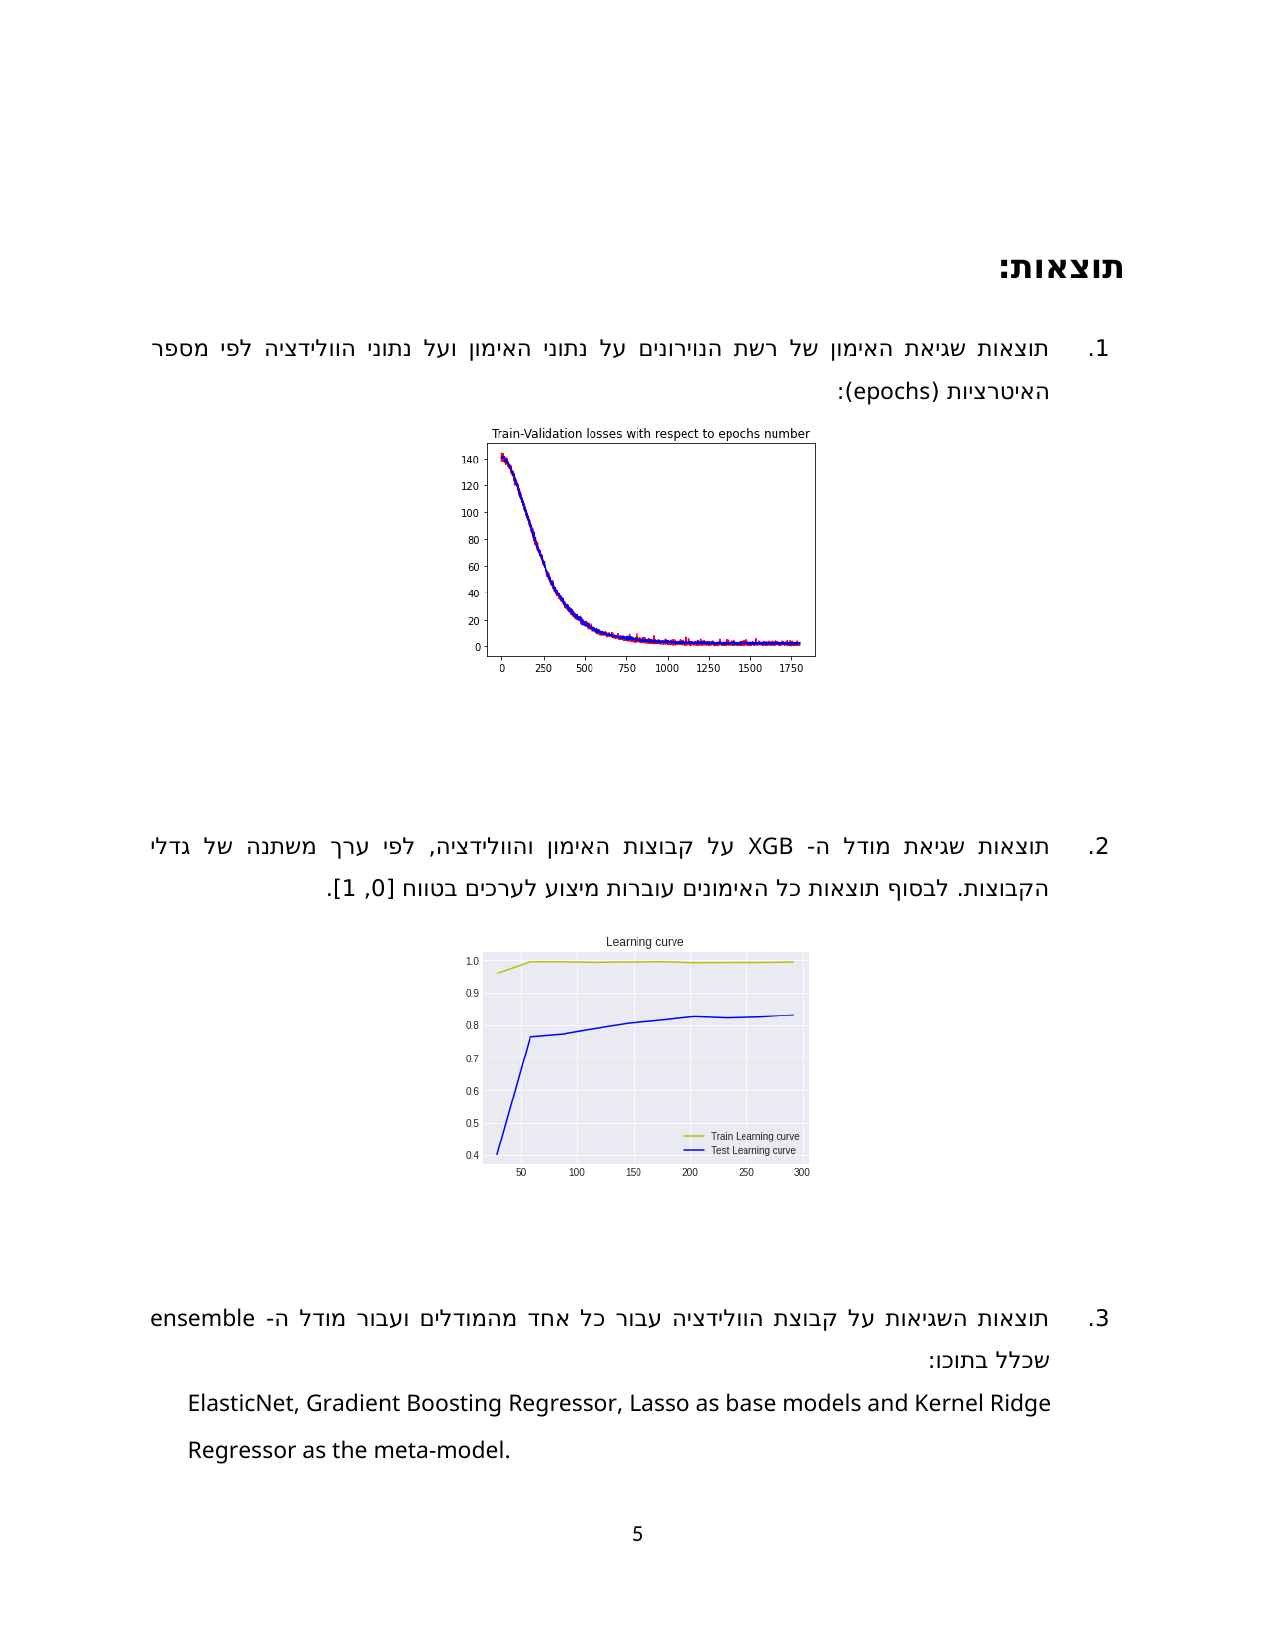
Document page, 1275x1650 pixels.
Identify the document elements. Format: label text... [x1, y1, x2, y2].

text תוצאות: [150, 247, 1125, 286]
list תוצאות השגיאות על קבוצת הוולידציה עבור כל אחד מהמודלים ועבור מודל ה- ensemble שכלל בתוכו: [150, 1302, 1087, 1374]
text ElasticNet, Gradient Boosting Regressor, Lasso as base models and Kernel Ridge Regressor as the meta-model. [187, 1387, 1125, 1465]
list תוצאות שגיאת האימון של רשת הנוירונים על נתוני האימון ועל נתוני הוולידציה לפי מספר האיטרציות (epochs): [150, 335, 1087, 406]
list תוצאות שגיאת מודל ה- XGB על קבוצות האימון והוולידציה, לפי ערך משתנה של גדלי הקבוצות. לבסוף תוצאות כל האימונים עוברות מיצוע לערכים בטווח [0, 1]. [150, 830, 1087, 902]
picture [459, 931, 816, 1184]
picture [454, 421, 821, 679]
